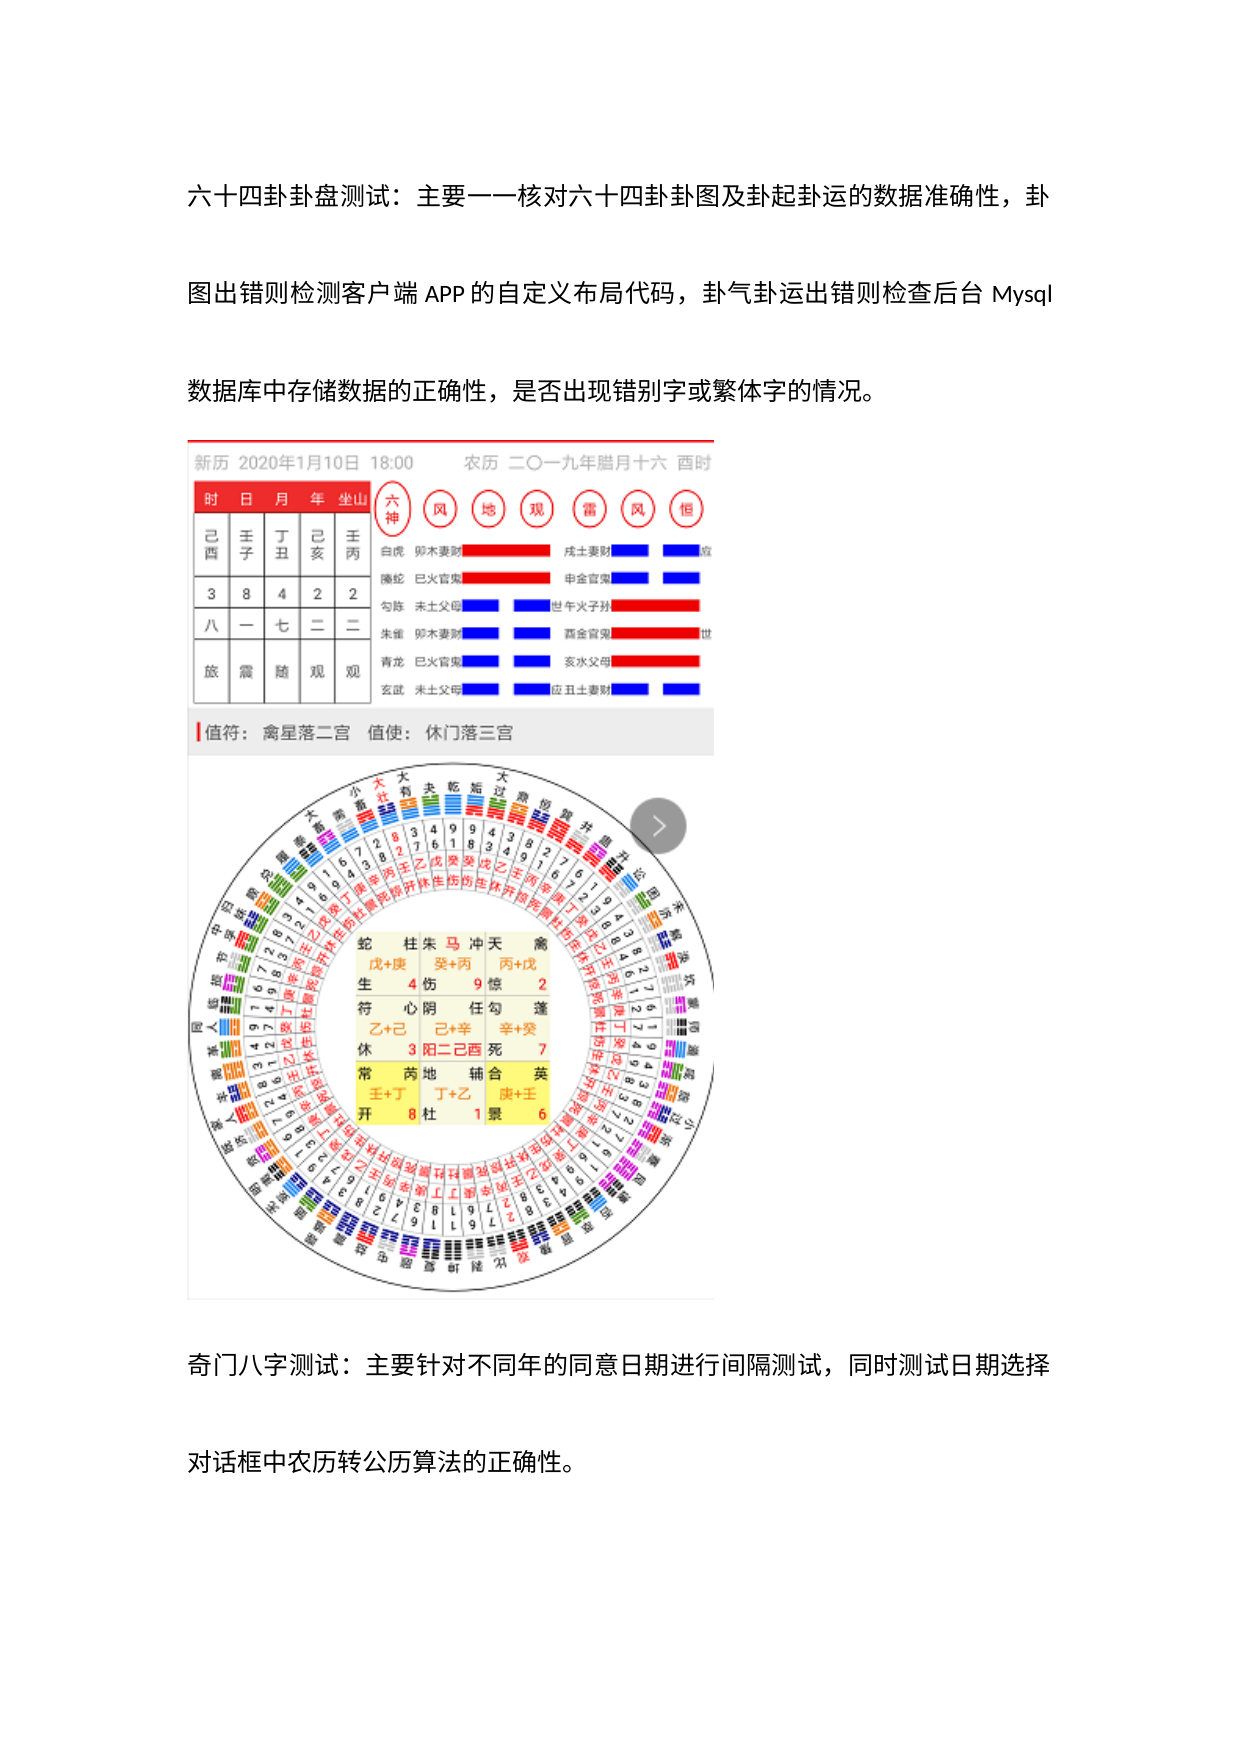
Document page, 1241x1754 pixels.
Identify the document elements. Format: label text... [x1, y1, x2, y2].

picture [187, 440, 714, 1300]
text 奇门八字测试：主要针对不同年的同意日期进行间隔测试，同时测试日期选择对话框中农历转公历算法的正确性。 [187, 1331, 1053, 1493]
text 六十四卦卦盘测试：主要一一核对六十四卦卦图及卦起卦运的数据准确性，卦图出错则检测客户端APP的自定义布局代码，卦气卦运出错则检查后台Mysql数据库中存储数据的正确性，是否出现错别字或繁体字的情况。 [187, 162, 1053, 422]
